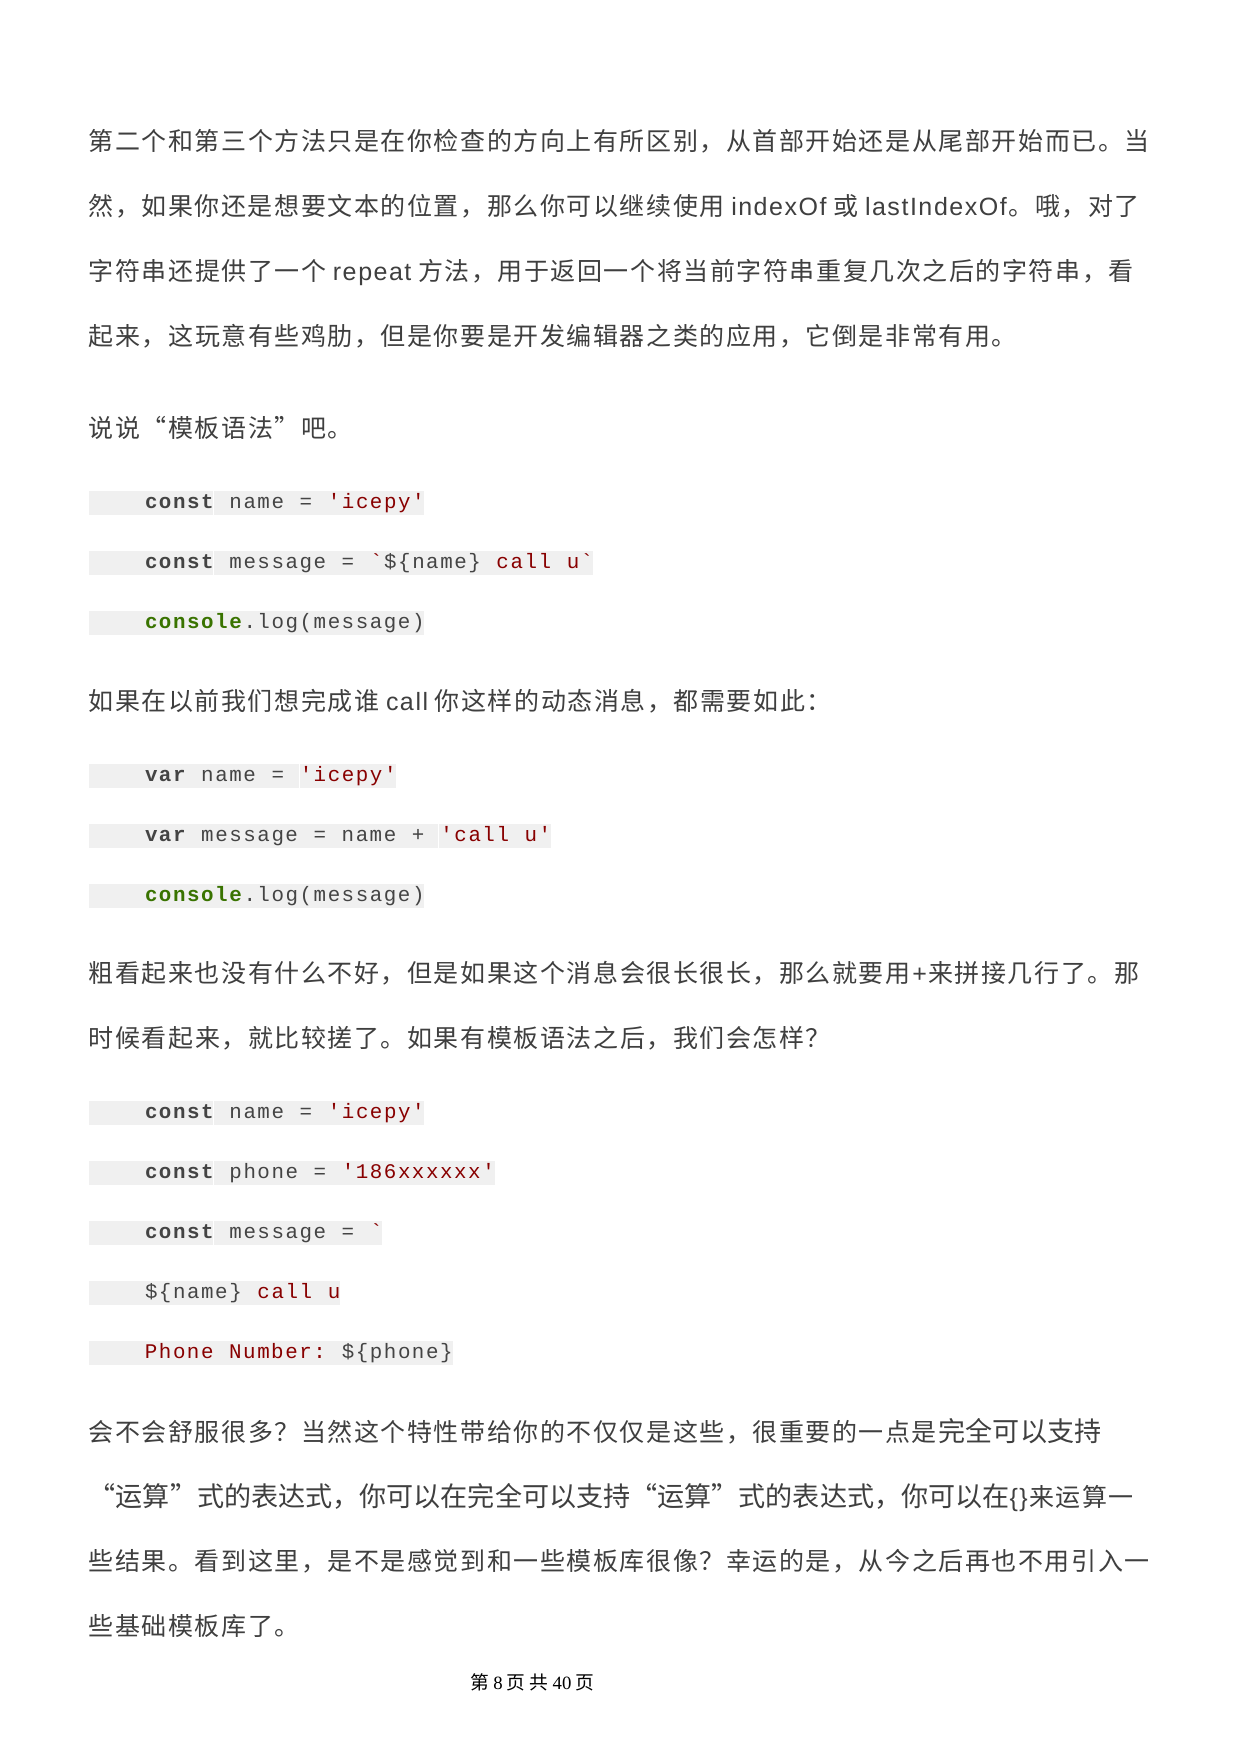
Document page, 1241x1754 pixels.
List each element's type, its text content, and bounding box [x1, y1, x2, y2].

text 粗看起来也没有什么不好，但是如果这个消息会很长很长，那么就要用+来拼接几行了。那时候看起来，就比较搓了。如果有模板语法之后，我们会怎样？ [88, 939, 1152, 1069]
text Phone Number: ${phone} [88, 1337, 1152, 1369]
text 如果在以前我们想完成谁call你这样的动态消息，都需要如此： [88, 667, 1152, 732]
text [88, 107, 1152, 367]
text var name = 'icepy' [88, 759, 1152, 792]
text const message = `${name} call u` [88, 547, 1152, 579]
text console.log(message) [88, 607, 1152, 639]
text const phone = '186xxxxxx' [88, 1157, 1152, 1189]
text const name = 'icepy' [88, 487, 1152, 519]
text console.log(message) [88, 879, 1152, 912]
text var message = name + 'call u' [88, 819, 1152, 852]
text const message = ` [88, 1217, 1152, 1249]
text const name = 'icepy' [88, 1097, 1152, 1129]
text 会不会舒服很多？当然这个特性带给你的不仅仅是这些，很重要的一点是完全可以支持“运算”式的表达式，你可以在完全可以支持“运算”式的表达式，你可以在{}来运算一些结果。看到这里，是不是感觉到和一些模板库很像？幸运的是，从今之后再也不用引入一些基础模板库了。 [88, 1397, 1152, 1657]
text ${name} call u [88, 1277, 1152, 1309]
text 说说“模板语法”吧。 [88, 394, 1152, 459]
